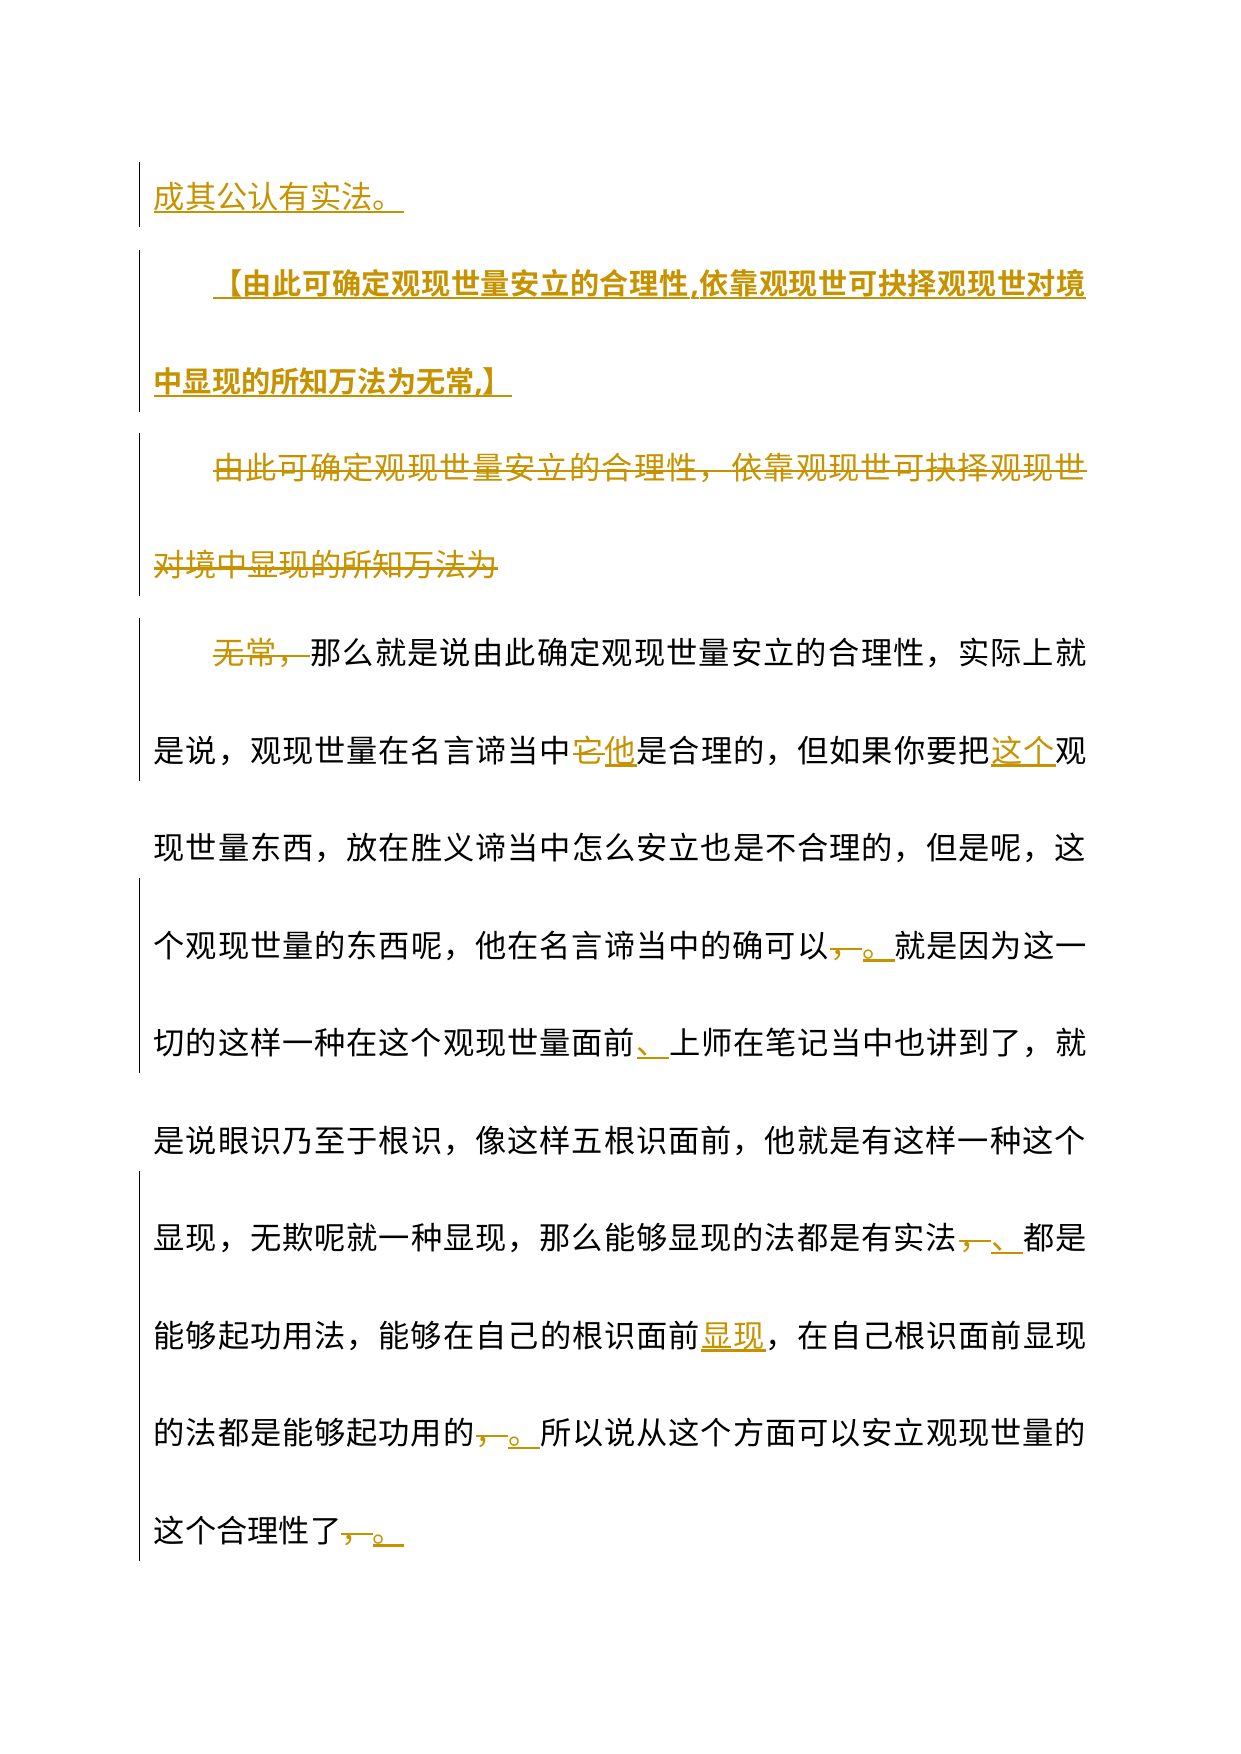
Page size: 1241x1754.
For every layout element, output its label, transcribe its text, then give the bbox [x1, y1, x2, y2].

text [153, 162, 1087, 227]
text 那么就是说由此确定观现世量安立的合理性，实际上就是说，观现世量在名言谛当中是合理的，但如果你要把观现世量东西，放在胜义谛当中怎么安立也是不合理的，但是呢，这个观现世量的东西呢，他在名言谛当中的确可以就是因为这一切的这样一种在这个观现世量面前上师在笔记当中也讲到了，就是说眼识乃至于根识，像这样五根识面前，他就是有这样一种这个显现，无欺呢就一种显现，那么能够显现的法都是有实法都是能够起功用法，能够在自己的根识面前，在自己根识面前显现的法都是能够起功用的所以说从这个方面可以安立观现世量的这个合理性了 [153, 618, 1087, 1561]
